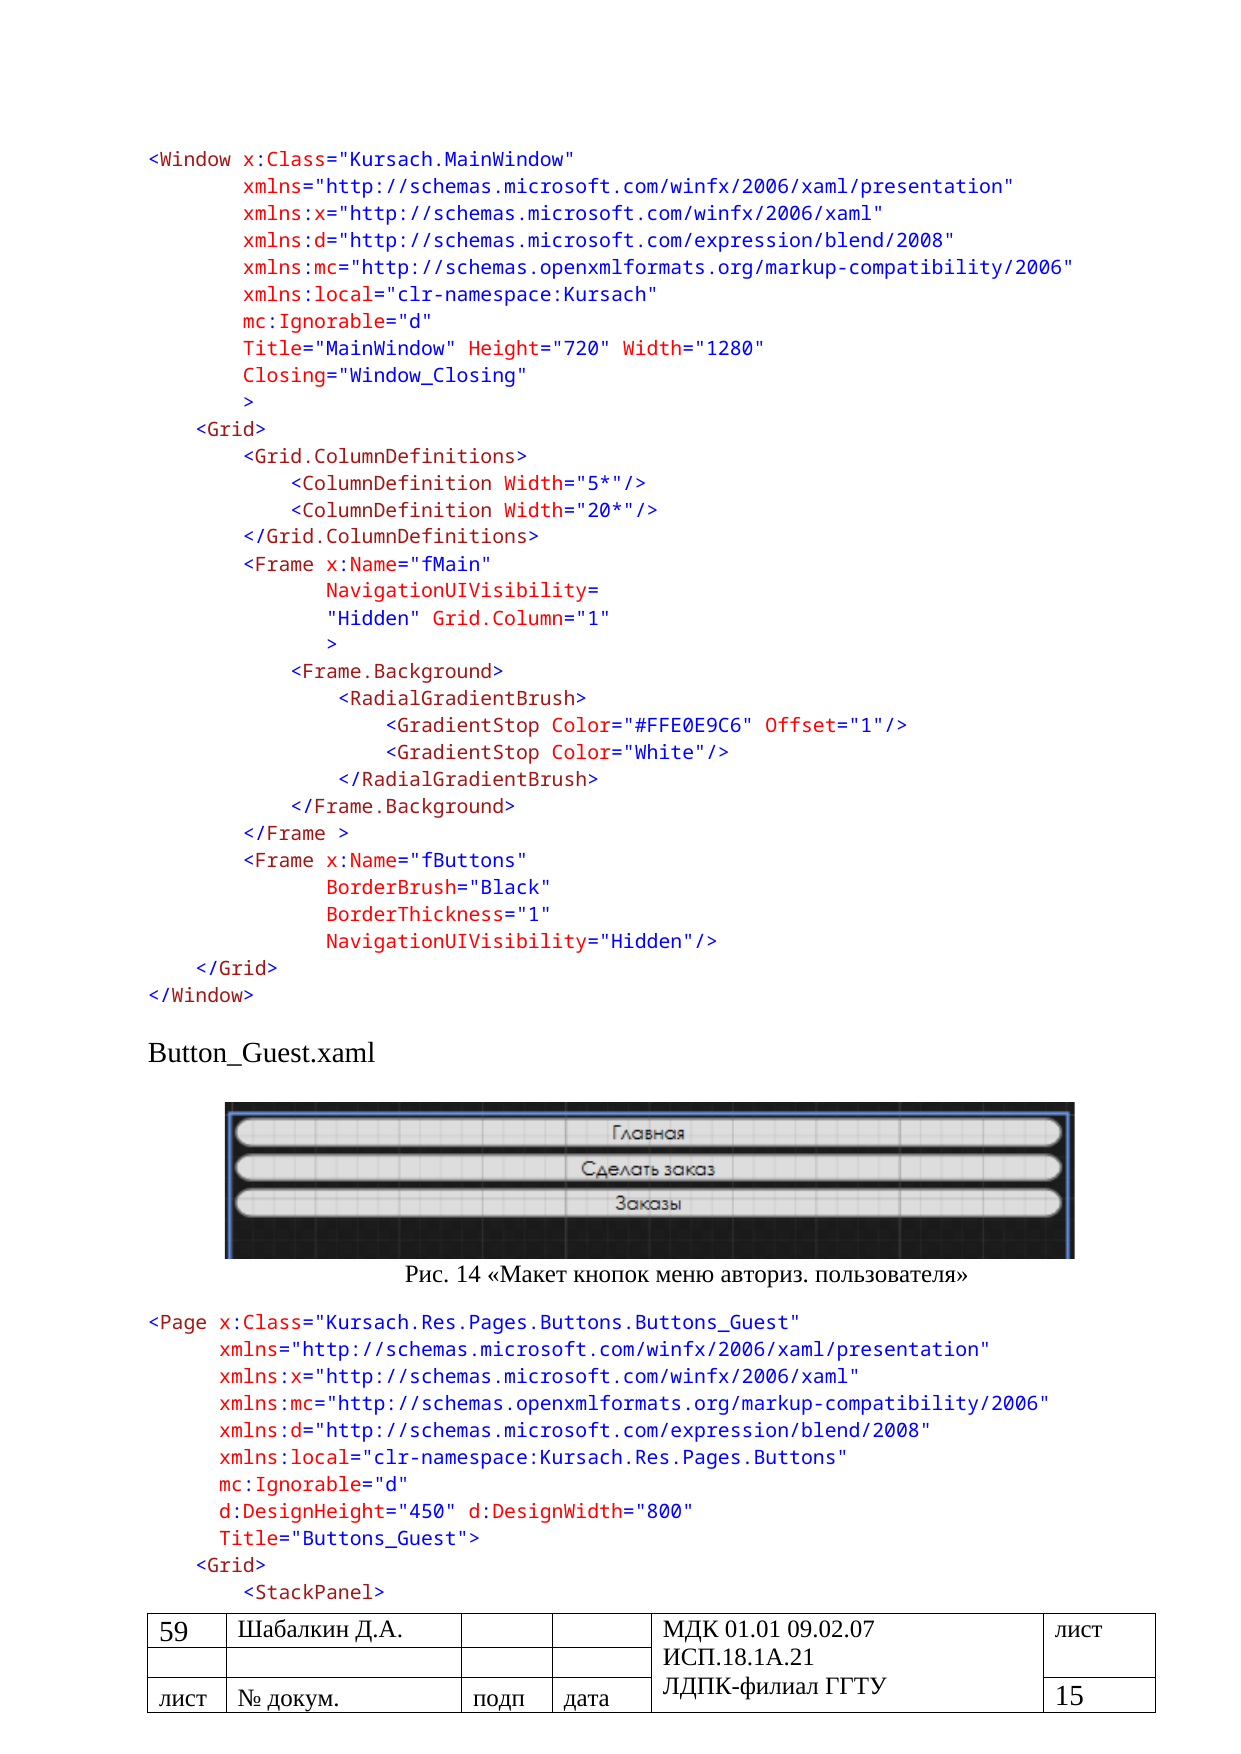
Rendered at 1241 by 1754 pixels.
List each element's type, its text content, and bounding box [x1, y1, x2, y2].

text Button_Guest.xaml [148, 1035, 1152, 1069]
text NavigationUIVisibility="Hidden"/> [148, 927, 1152, 954]
text xmlns:d="http://schemas.microsoft.com/expression/blend/2008" [148, 226, 1152, 253]
text xmlns:mc="http://schemas.openxmlformats.org/markup-compatibility/2006" [148, 1389, 1152, 1416]
text <RadialGradientBrush> [148, 685, 1152, 712]
text > [148, 631, 1152, 658]
text xmlns:x="http://schemas.microsoft.com/winfx/2006/xaml" [148, 1362, 1152, 1389]
text Title="MainWindow" Height="720" Width="1280" [148, 334, 1152, 361]
text xmlns:d="http://schemas.microsoft.com/expression/blend/2008" [148, 1416, 1152, 1443]
text <ColumnDefinition Width="5*"/> [148, 469, 1152, 496]
text <Frame.Background> [148, 658, 1152, 685]
text <Frame x:Name="fMain" [148, 550, 1152, 577]
text </RadialGradientBrush> [148, 766, 1152, 793]
text xmlns:local="clr-namespace:Kursach.Res.Pages.Buttons" [148, 1443, 1152, 1470]
text <Grid.ColumnDefinitions> [148, 442, 1152, 469]
text <ColumnDefinition Width="20*"/> [148, 496, 1152, 523]
text <Page x:Class="Kursach.Res.Pages.Buttons.Buttons_Guest" [148, 1308, 1152, 1335]
text xmlns:x="http://schemas.microsoft.com/winfx/2006/xaml" [148, 199, 1152, 226]
text xmlns:mc="http://schemas.openxmlformats.org/markup-compatibility/2006" [148, 253, 1152, 280]
text </Grid.ColumnDefinitions> [148, 523, 1152, 550]
text <Frame x:Name="fButtons" [148, 847, 1152, 873]
text <Grid> [148, 1551, 1152, 1578]
text xmlns="http://schemas.microsoft.com/winfx/2006/xaml/presentation" [148, 1335, 1152, 1362]
text BorderThickness="1" [148, 901, 1152, 927]
text </Frame > [148, 819, 1152, 847]
text </Grid> [148, 954, 1152, 981]
text <Window x:Class="Kursach.MainWindow" [148, 145, 1152, 172]
text mc:Ignorable="d" [148, 1470, 1152, 1497]
text > [148, 388, 1152, 415]
text NavigationUIVisibility= [148, 577, 1152, 604]
text </Frame.Background> [148, 793, 1152, 819]
picture [224, 1102, 1075, 1259]
text </Window> [148, 981, 1152, 1008]
text Рис. 14 «Макет кнопок меню авториз. пользователя» [148, 1259, 1152, 1287]
text Title="Buttons_Guest"> [148, 1524, 1152, 1551]
text BorderBrush="Black" [148, 873, 1152, 901]
text mc:Ignorable="d" [148, 307, 1152, 334]
text d:DesignHeight="450" d:DesignWidth="800" [148, 1497, 1152, 1524]
text <StackPanel> [148, 1578, 1152, 1605]
text Closing="Window_Closing" [148, 361, 1152, 388]
text xmlns="http://schemas.microsoft.com/winfx/2006/xaml/presentation" [148, 172, 1152, 199]
text <Grid> [148, 415, 1152, 442]
text <GradientStop Color="White"/> [148, 739, 1152, 766]
text <GradientStop Color="#FFE0E9C6" Offset="1"/> [148, 712, 1152, 739]
text "Hidden" Grid.Column="1" [148, 604, 1152, 631]
text xmlns:local="clr-namespace:Kursach" [148, 280, 1152, 307]
